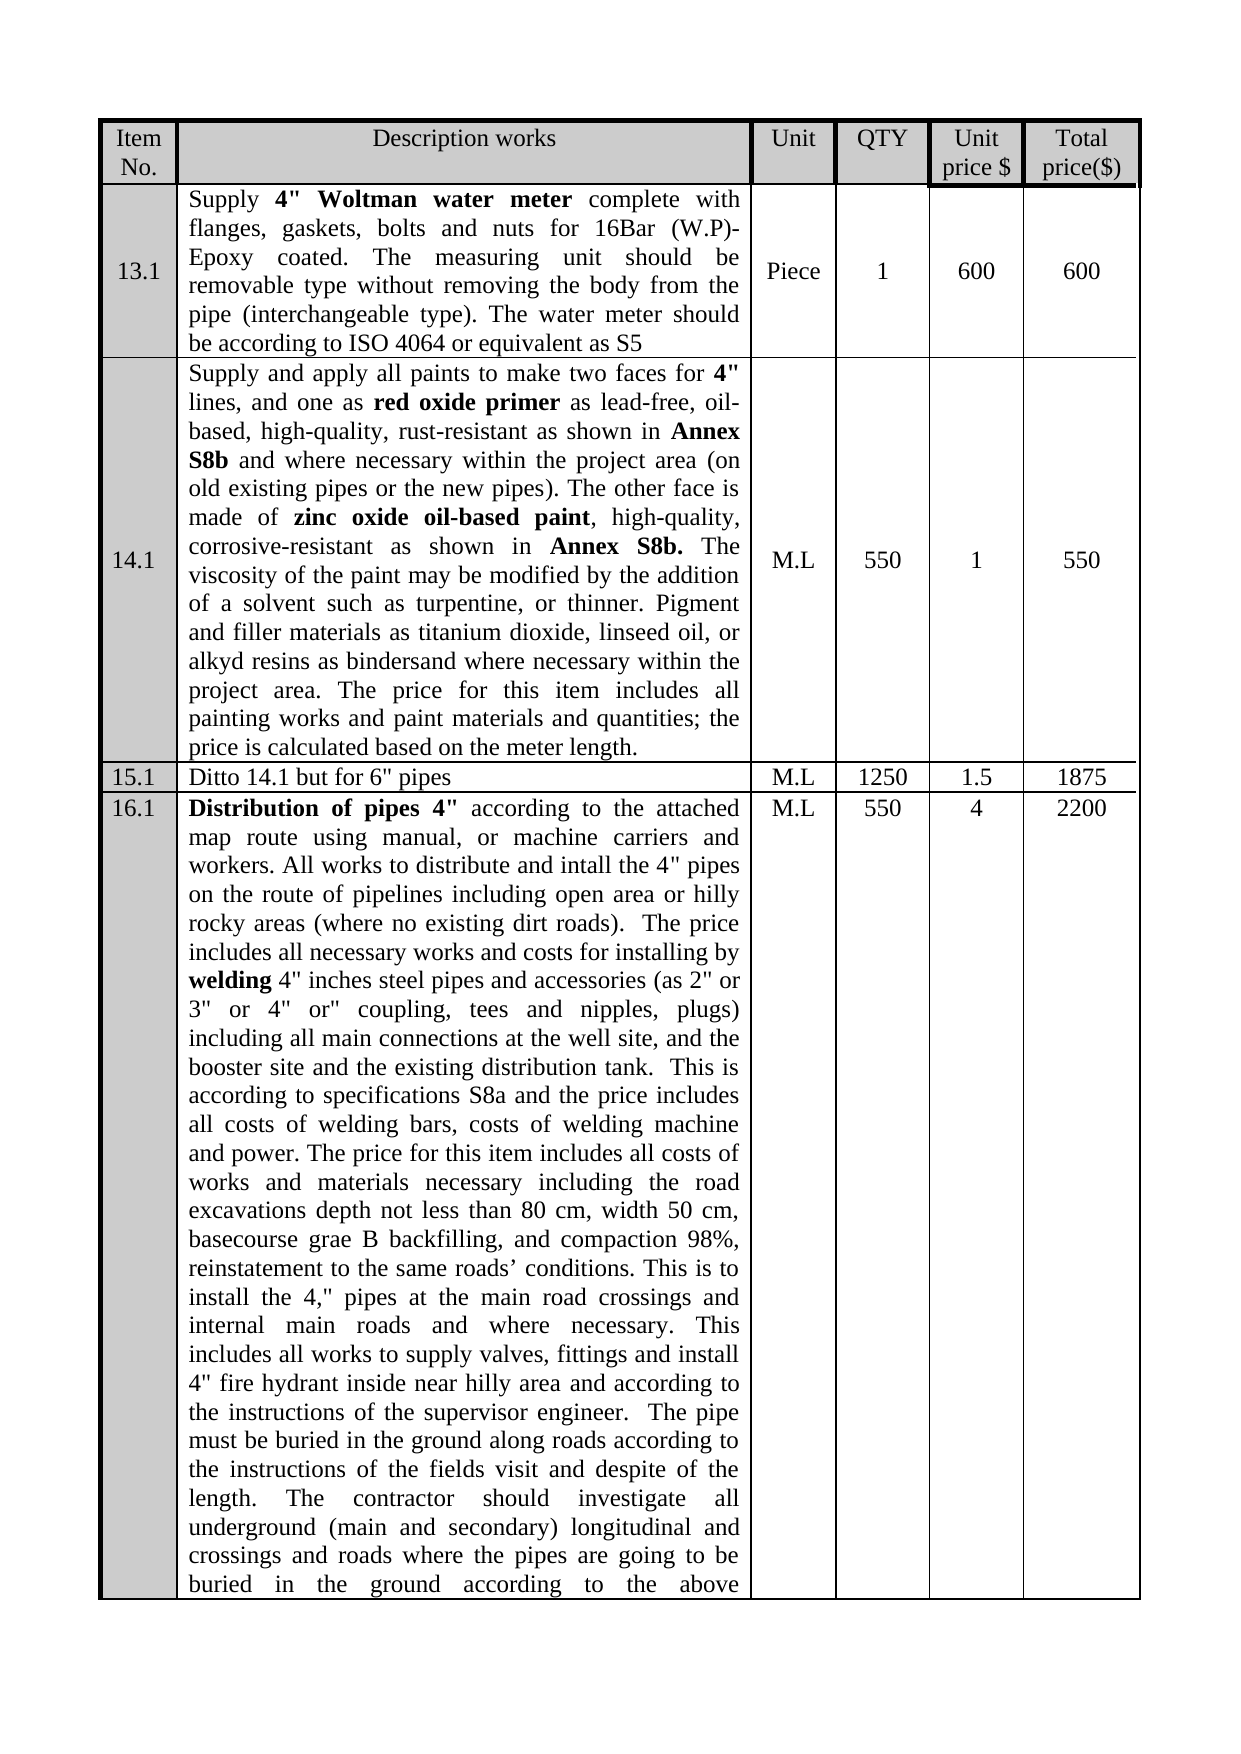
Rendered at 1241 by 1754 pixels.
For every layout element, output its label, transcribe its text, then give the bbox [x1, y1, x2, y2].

table_header Description works [179, 123, 749, 183]
table_cell Piece [752, 185, 835, 357]
table_cell 14.1 [103, 358, 176, 761]
table_header Unit price $ [932, 123, 1021, 183]
table_cell 1250 [837, 763, 929, 791]
table_cell 1 [837, 185, 929, 357]
table_cell M.L [752, 358, 835, 761]
table_cell 550 [837, 793, 929, 1598]
table_cell 550 [1024, 357, 1139, 761]
table_cell Supply and apply all paints to make two faces for 4" lines, and one as red oxide primer as lead-free, oil-based, high-quality, rust-resistant as shown in Annex S8b and where necessary within the project area (on old existing pipes or the new pipes). The other face is made of zinc oxide oil-based paint, high-quality, corrosive-resistant as shown in Annex S8b. The viscosity of the paint may be modified by the addition of a solvent such as turpentine, or thinner. Pigment and filler materials as titanium dioxide, linseed oil, or alkyd resins as bindersand where necessary within the project area. The price for this item includes all painting works and paint materials and quantities; the price is calculated based on the meter length. [178, 358, 750, 761]
table_cell 1 [930, 358, 1023, 761]
table_header QTY [838, 123, 927, 183]
table_cell Ditto 14.1 but for 6" pipes [178, 763, 750, 791]
table_cell 2200 [1024, 791, 1139, 1598]
table_cell 1.5 [930, 763, 1023, 791]
table_header Total price($) [1026, 123, 1138, 183]
table_cell M.L [752, 793, 835, 1598]
table_cell 600 [930, 188, 1023, 357]
table_header Item No. [103, 123, 175, 183]
table_cell Supply 4" Woltman water meter complete with flanges, gaskets, bolts and nuts for 16Bar (W.P)- Epoxy coated. The measuring unit should be removable type without removing the body from the pipe (interchangeable type). The water meter should be according to ISO 4064 or equivalent as S5 [178, 185, 750, 357]
table_cell 16.1 [103, 793, 176, 1598]
table_cell 1875 [1024, 761, 1139, 791]
table_header Unit [754, 123, 833, 183]
table_cell 600 [1024, 183, 1139, 357]
table_cell M.L [752, 763, 835, 791]
table_cell 13.1 [103, 185, 176, 357]
table_cell 4 [930, 793, 1023, 1598]
table_cell 15.1 [103, 763, 176, 791]
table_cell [178, 793, 750, 1598]
table_cell 550 [837, 358, 929, 761]
